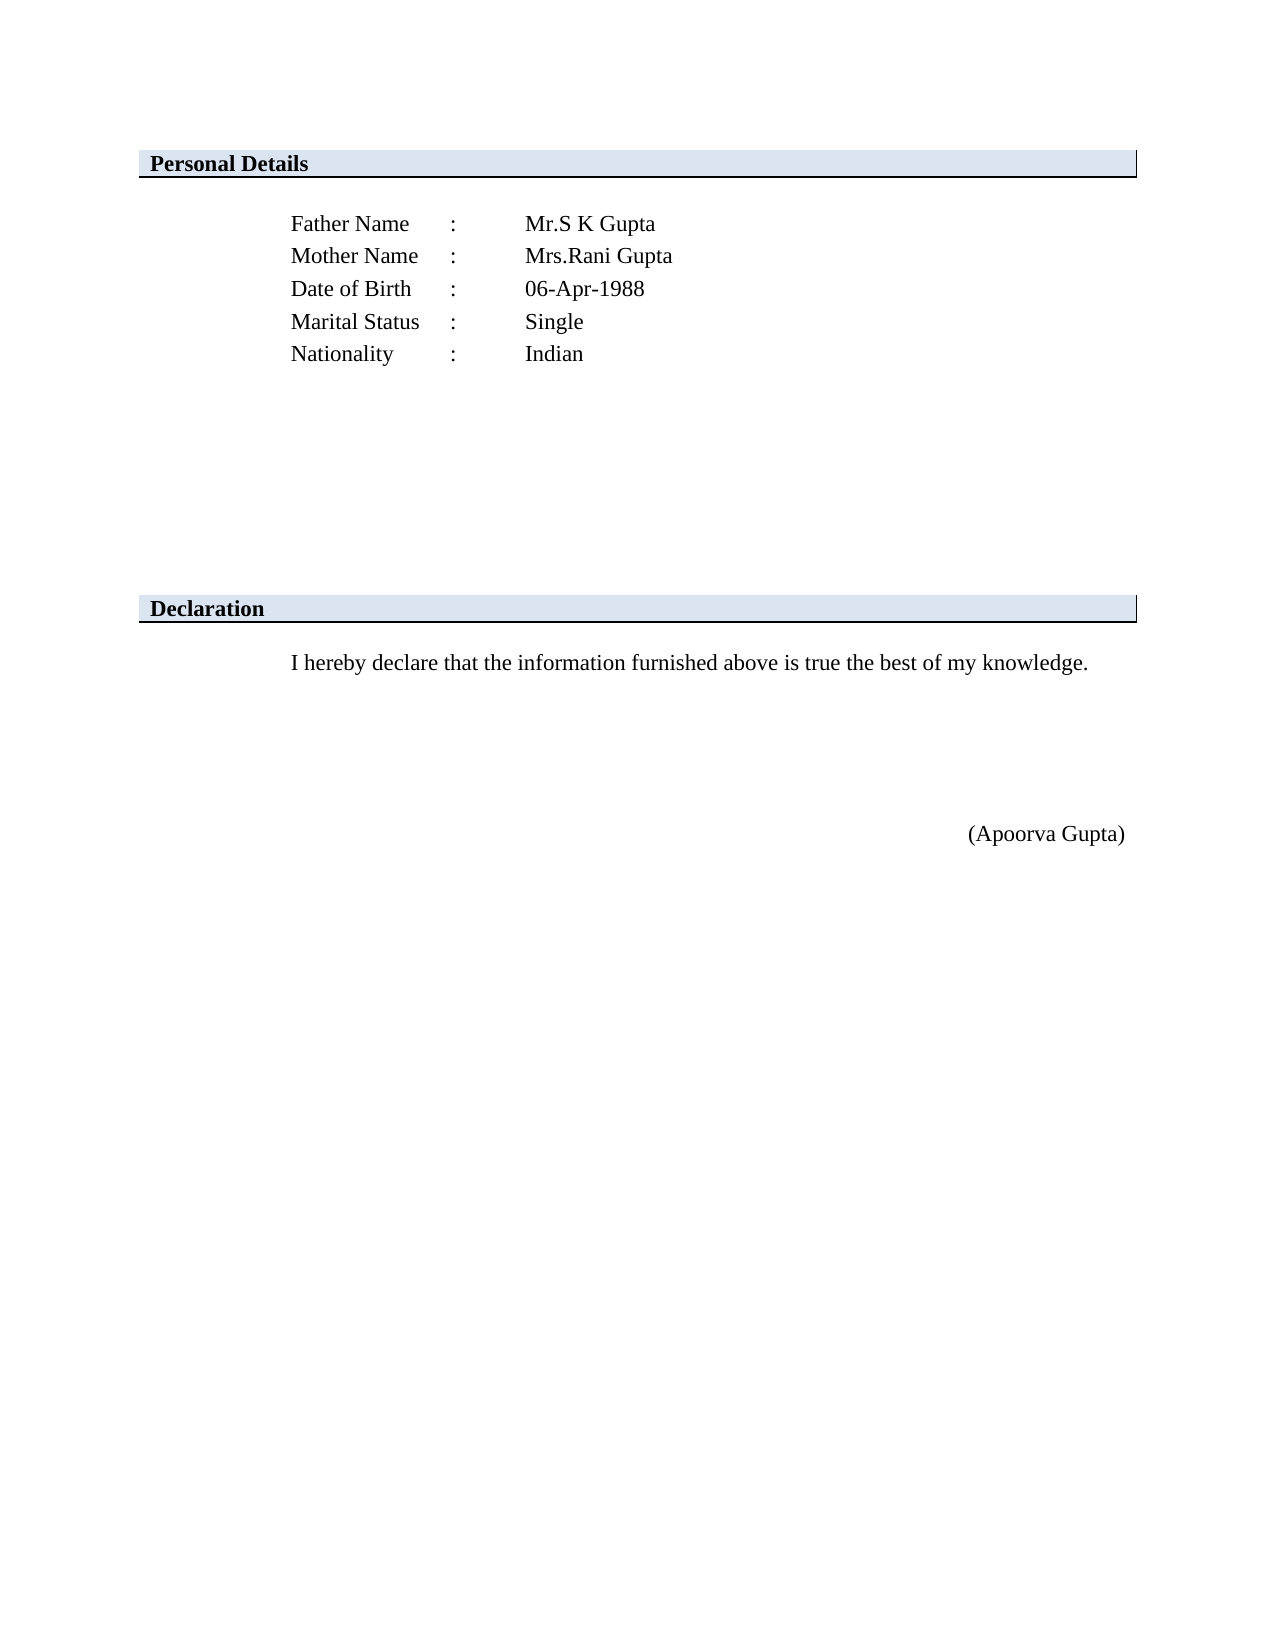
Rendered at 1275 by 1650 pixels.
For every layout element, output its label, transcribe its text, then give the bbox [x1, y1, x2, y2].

text (Apoorva Gupta) [150, 820, 1125, 846]
text I hereby declare that the information furnished above is true the best of my knowledge. [291, 649, 1125, 675]
table_header Declaration [139, 595, 1136, 621]
text Marital Status : Single [150, 308, 1125, 334]
text Nationality : Indian [150, 340, 1125, 367]
text Mother Name : Mrs.Rani Gupta [150, 243, 1125, 269]
text Date of Birth : 06-Apr-1988 [150, 275, 1125, 302]
text Father Name : Mr.S K Gupta [150, 210, 1125, 236]
table_header Personal Details [139, 150, 1136, 176]
